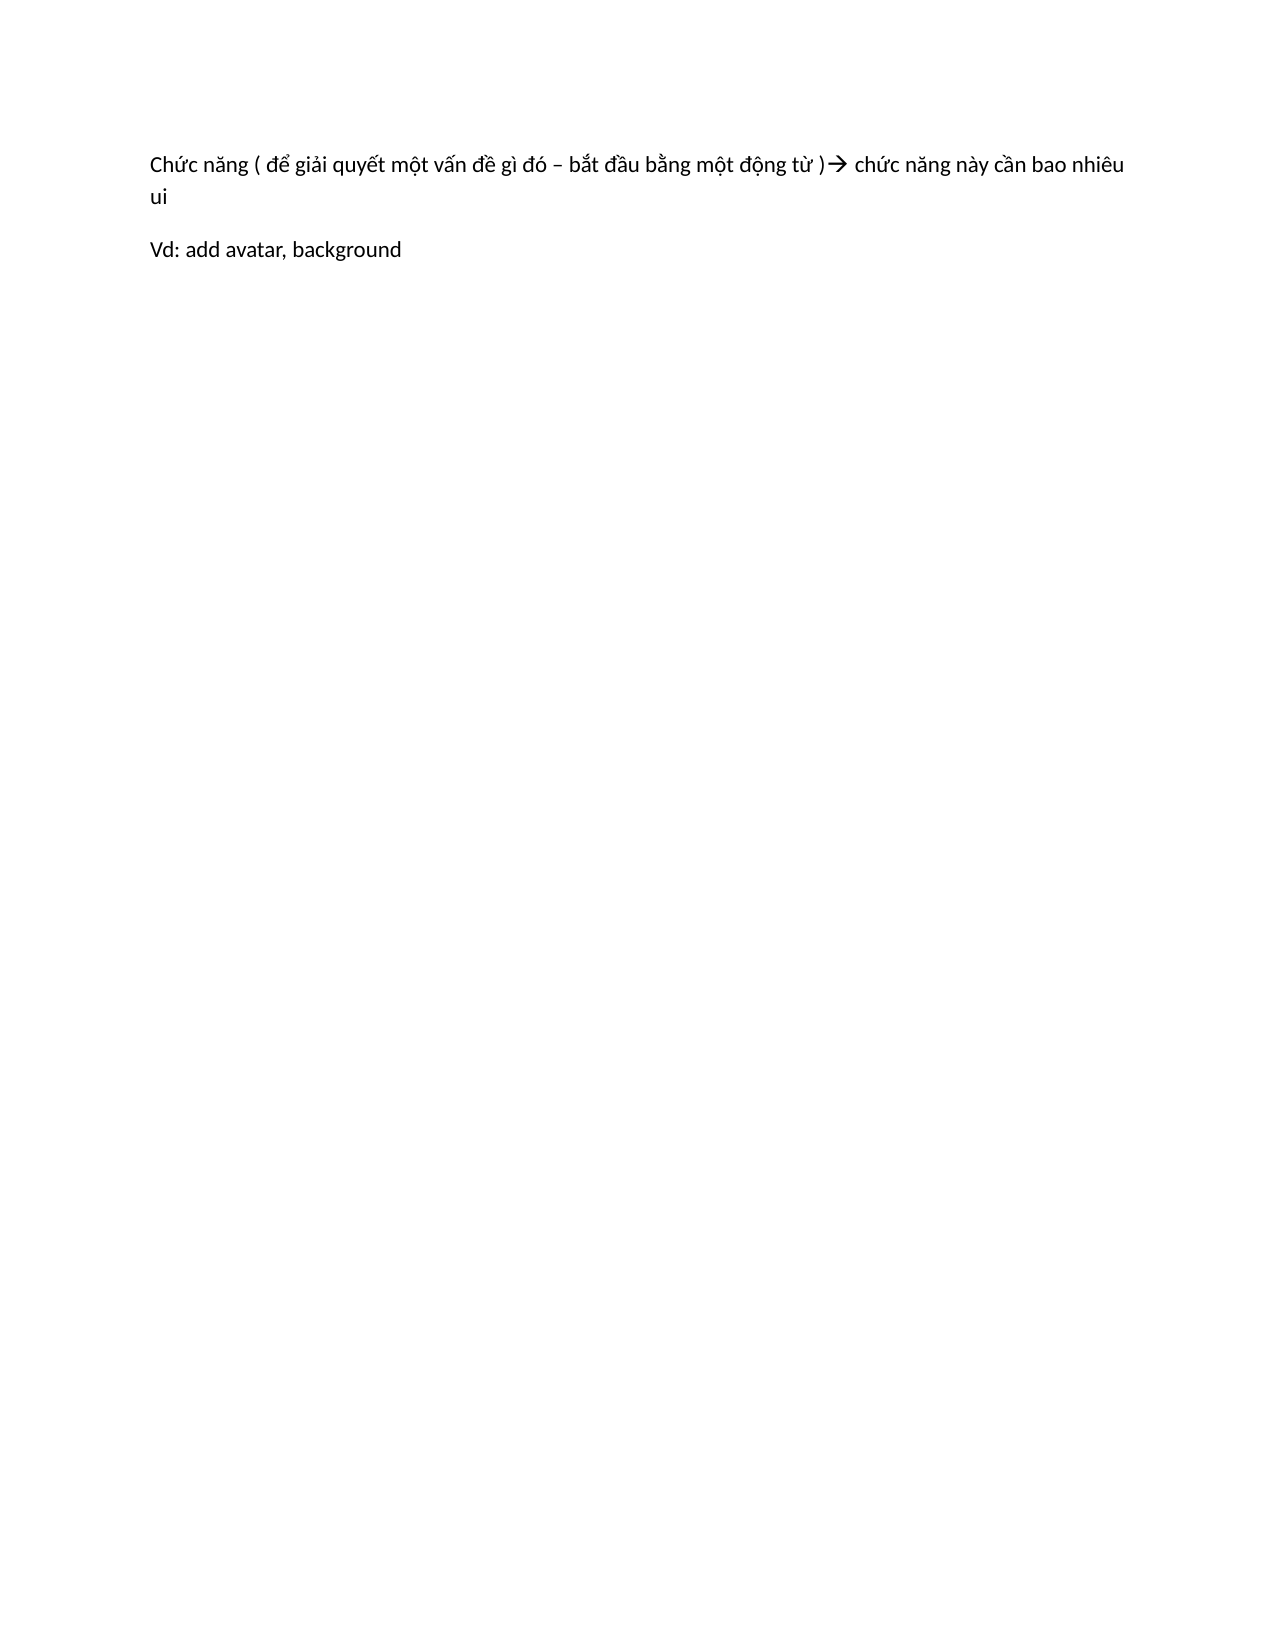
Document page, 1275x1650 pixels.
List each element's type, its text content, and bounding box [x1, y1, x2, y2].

text Vd: add avatar, background [150, 235, 1125, 263]
text Chức năng ( để giải quyết một vấn đề gì đó – bắt đầu bằng một động từ ) chức năng này cần bao nhiêu ui [150, 150, 1125, 210]
